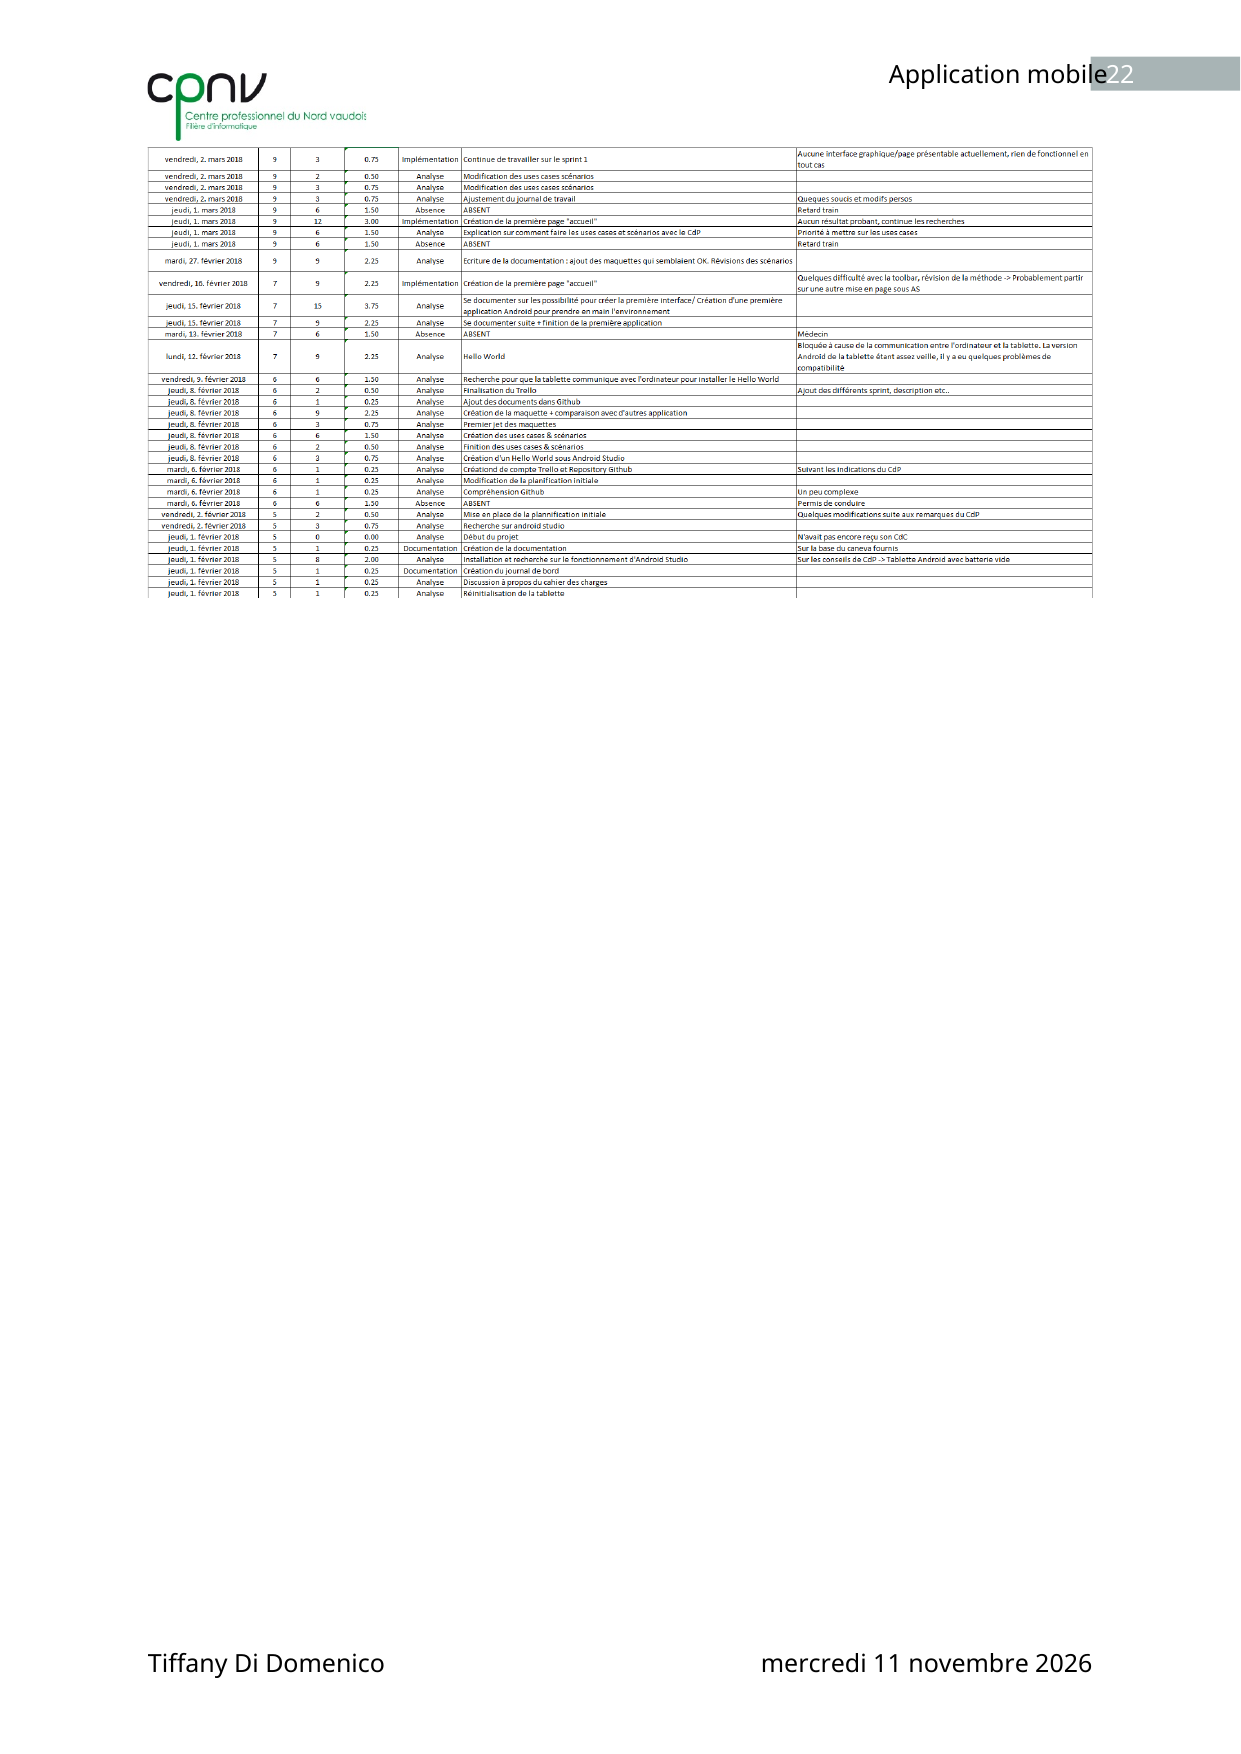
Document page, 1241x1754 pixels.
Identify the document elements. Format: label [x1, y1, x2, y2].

picture [147, 73, 367, 141]
picture [147, 147, 1093, 598]
